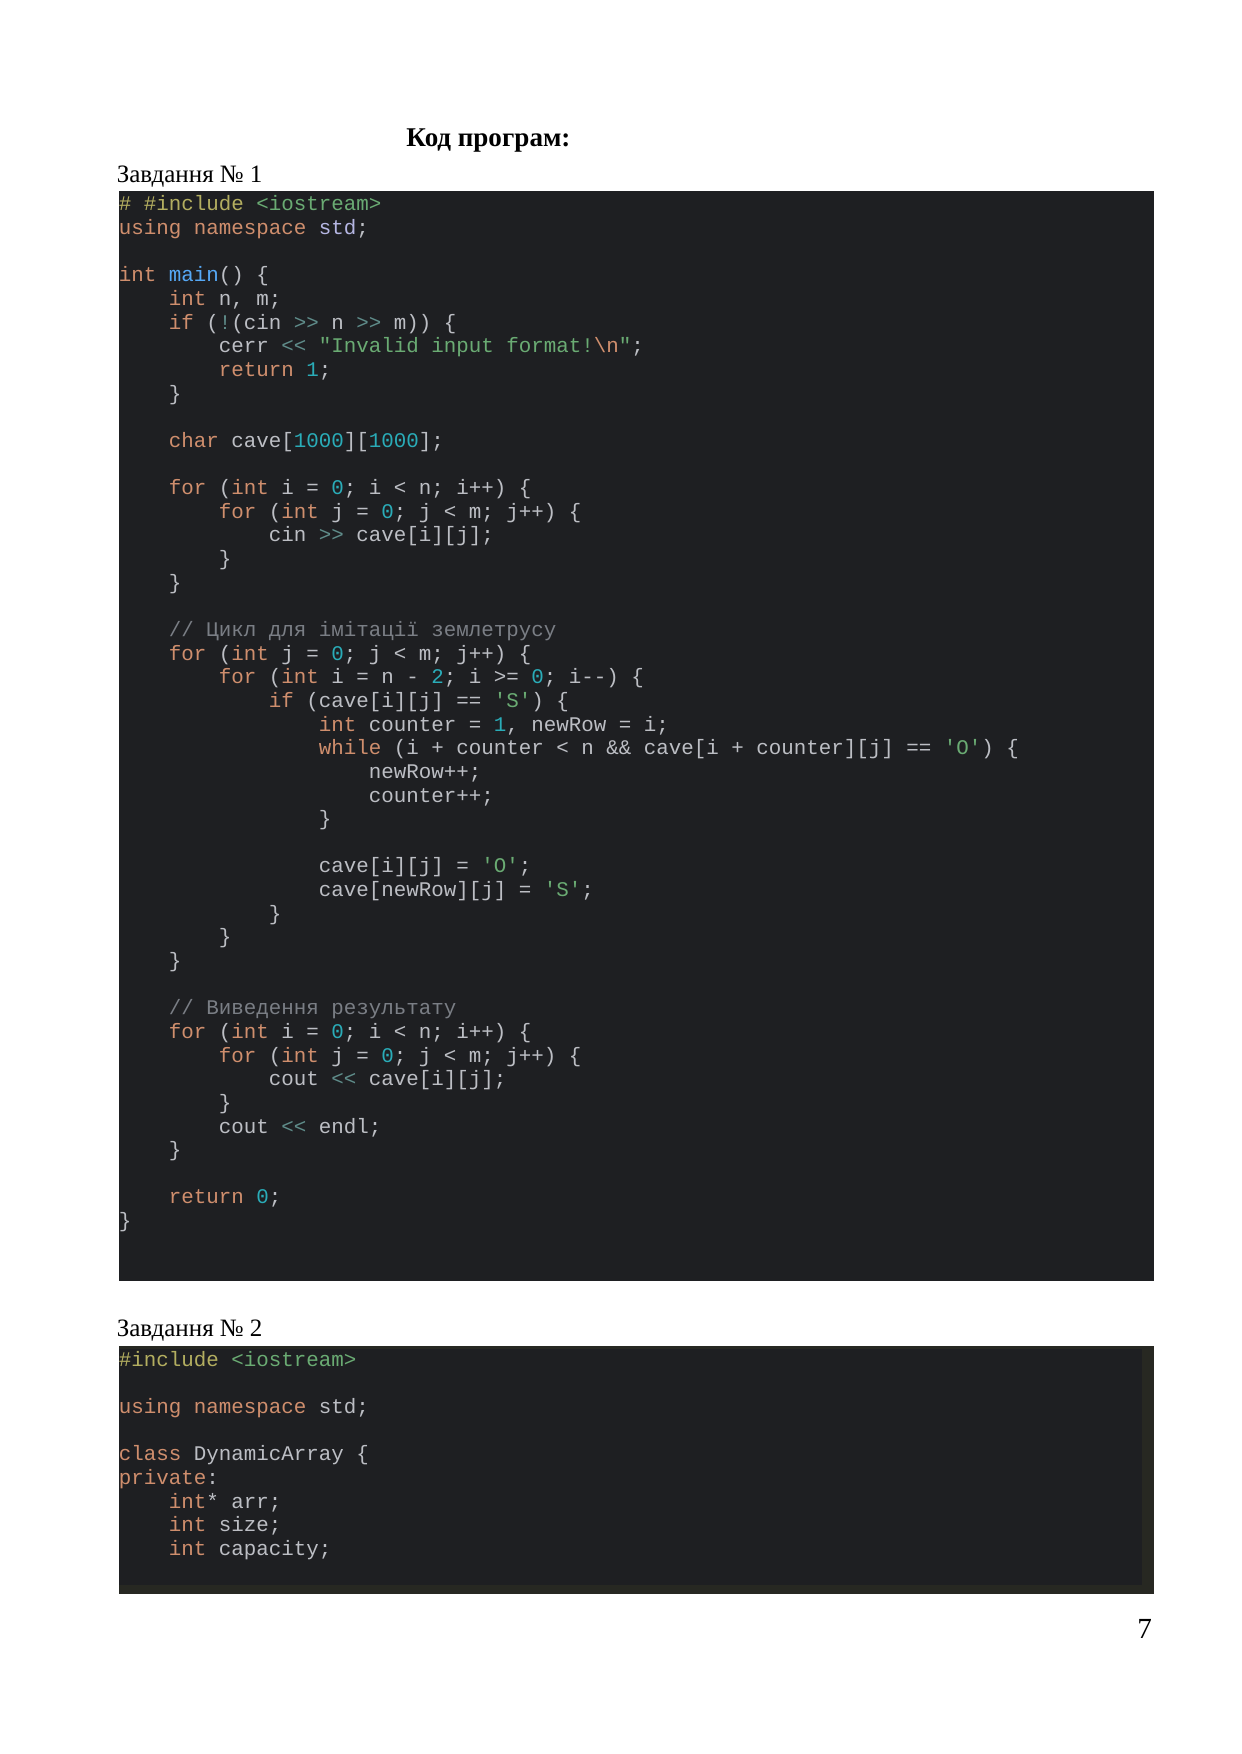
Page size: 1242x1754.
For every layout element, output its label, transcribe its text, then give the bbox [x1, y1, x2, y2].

text Завдання № 1 [117, 159, 1120, 187]
table_header # #include <iostream> using namespace std; int main() { int n, m; if (!(cin >> n >> m)) { cerr << "Invalid input format!\n"; return 1; } char cave[1000][1000]; for (int i = 0; i < n; i++) { for (int j = 0; j < m; j++) { cin >> cave[i][j]; } } // Цикл для імітації землетрусу for (int j = 0; j < m; j++) { for (int i = n - 2; i >= 0; i--) { if (cave[i][j] == 'S') { int counter = 1, newRow = i; while (i + counter < n && cave[i + counter][j] == 'O') { newRow++; counter++; } cave[i][j] = 'O'; cave[newRow][j] = 'S'; } } } // Виведення результату for (int i = 0; i < n; i++) { for (int j = 0; j < m; j++) { cout << cave[i][j]; } cout << endl; } return 0; } [119, 191, 1154, 1281]
text Код програм: [117, 121, 1120, 153]
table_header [119, 1346, 1154, 1594]
text Завдання № 2 [117, 1313, 1120, 1342]
